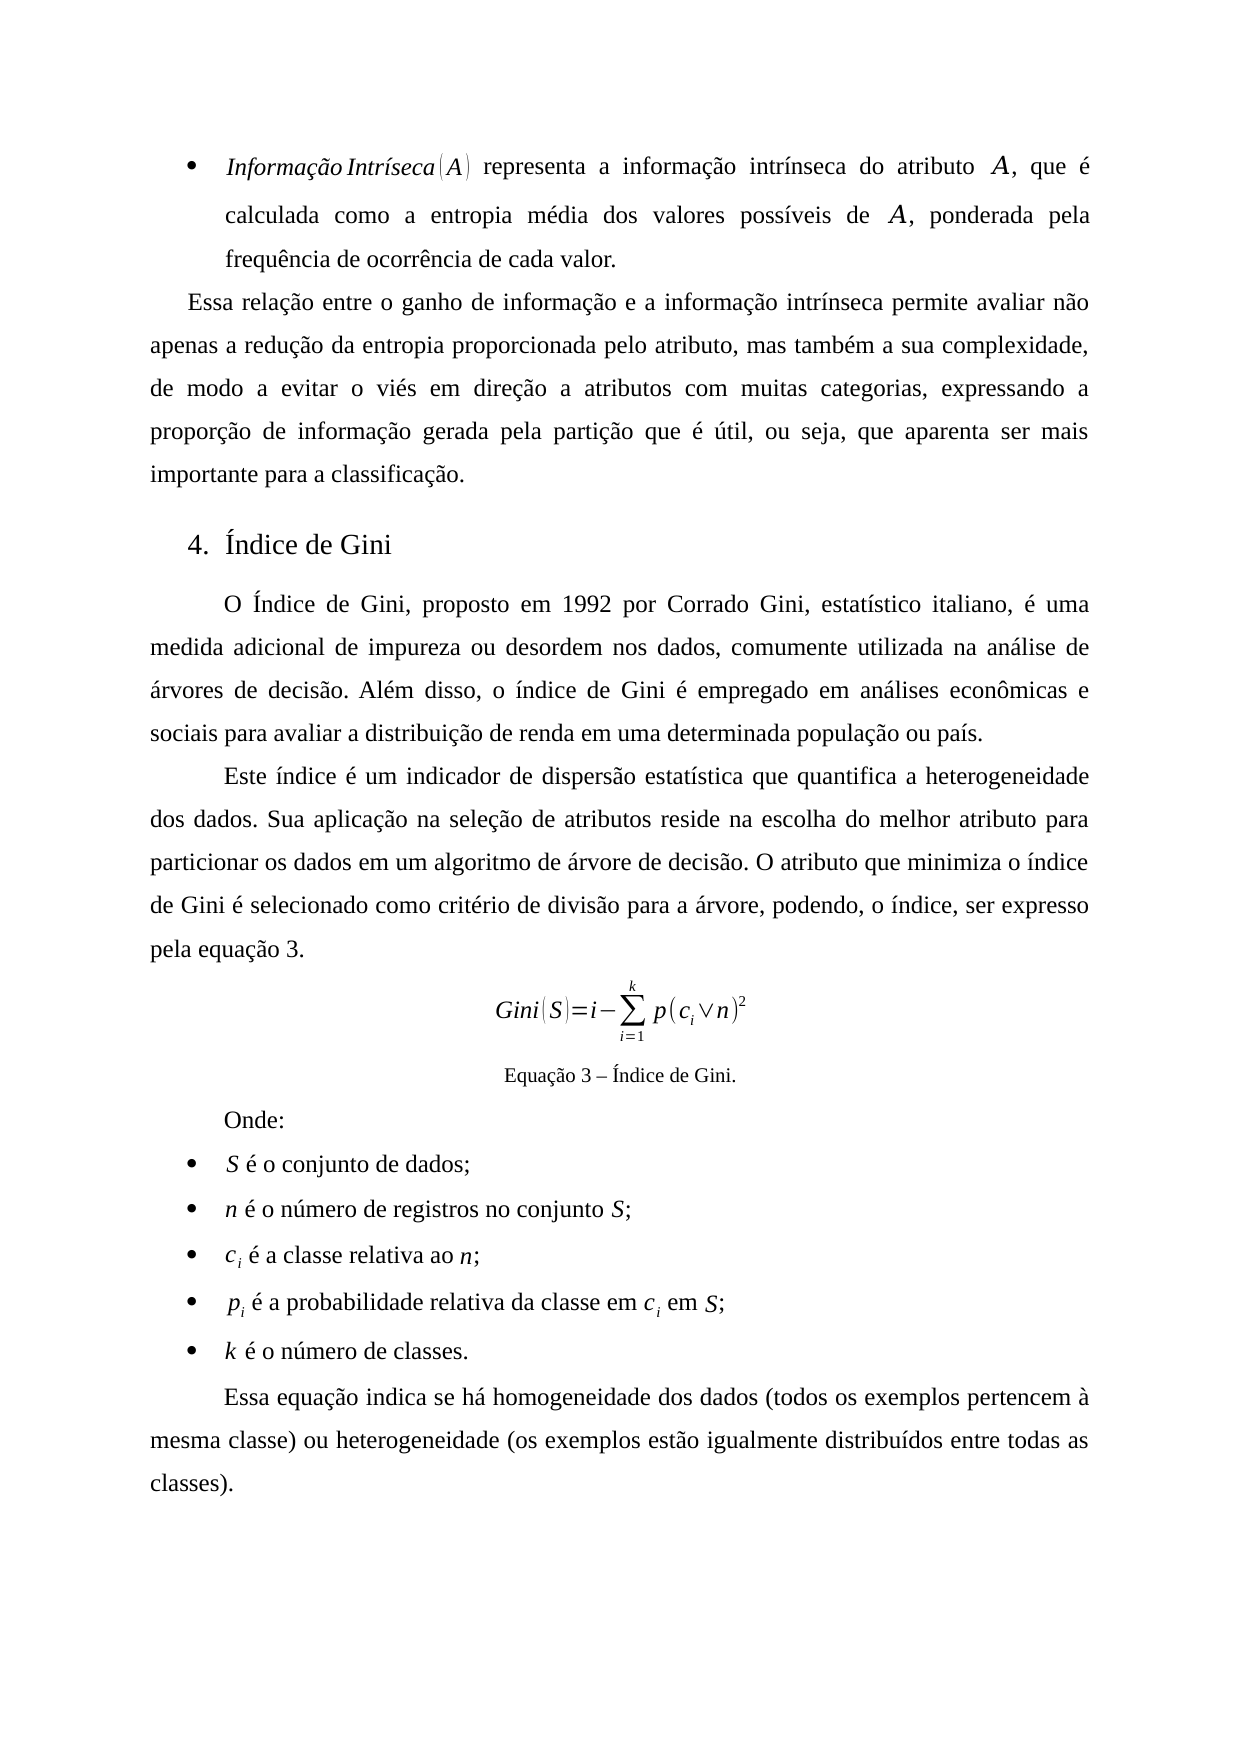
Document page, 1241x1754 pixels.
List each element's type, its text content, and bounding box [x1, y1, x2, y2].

text O Índice de Gini, proposto em 1992 por Corrado Gini, estatístico italiano, é uma medida adicional de impureza ou desordem nos dados, comumente utilizada na análise de árvores de decisão. Além disso, o índice de Gini é empregado em análises econômicas e sociais para avaliar a distribuição de renda em uma determinada população ou país. [150, 589, 1090, 747]
list é o número de classes. [187, 1336, 1090, 1367]
text Onde: [150, 1106, 1090, 1134]
text Essa equação indica se há homogeneidade dos dados (todos os exemplos pertencem à mesma classe) ou heterogeneidade (os exemplos estão igualmente distribuídos entre todas as classes). [150, 1382, 1090, 1497]
text Essa relação entre o ganho de informação e a informação intrínseca permite avaliar não apenas a redução da entropia proporcionada pelo atributo, mas também a sua complexidade, de modo a evitar o viés em direção a atributos com muitas categorias, expressando a proporção de informação gerada pela partição que é útil, ou seja, que aparenta ser mais importante para a classificação. [150, 287, 1090, 488]
text Este índice é um indicador de dispersão estatística que quantifica a heterogeneidade dos dados. Sua aplicação na seleção de atributos reside na escolha do melhor atributo para particionar os dados em um algoritmo de árvore de decisão. O atributo que minimiza o índice de Gini é selecionado como critério de divisão para a árvore, podendo, o índice, ser expresso pela equação 3. [150, 761, 1090, 962]
list é o conjunto de dados; [187, 1149, 1090, 1180]
list é a classe relativa ao ; [187, 1240, 1090, 1273]
subtitle Índice de Gini [187, 527, 1090, 561]
list representa a informação intrínseca do atributo 𝐴, que é calculada como a entropia média dos valores possíveis de 𝐴, ponderada pela frequência de ocorrência de cada valor. [187, 150, 1090, 272]
list é a probabilidade relativa da classe em em ; [187, 1287, 1090, 1322]
text Equação 3 – Índice de Gini. [150, 1063, 1090, 1087]
list é o número de registros no conjunto ; [187, 1194, 1090, 1226]
